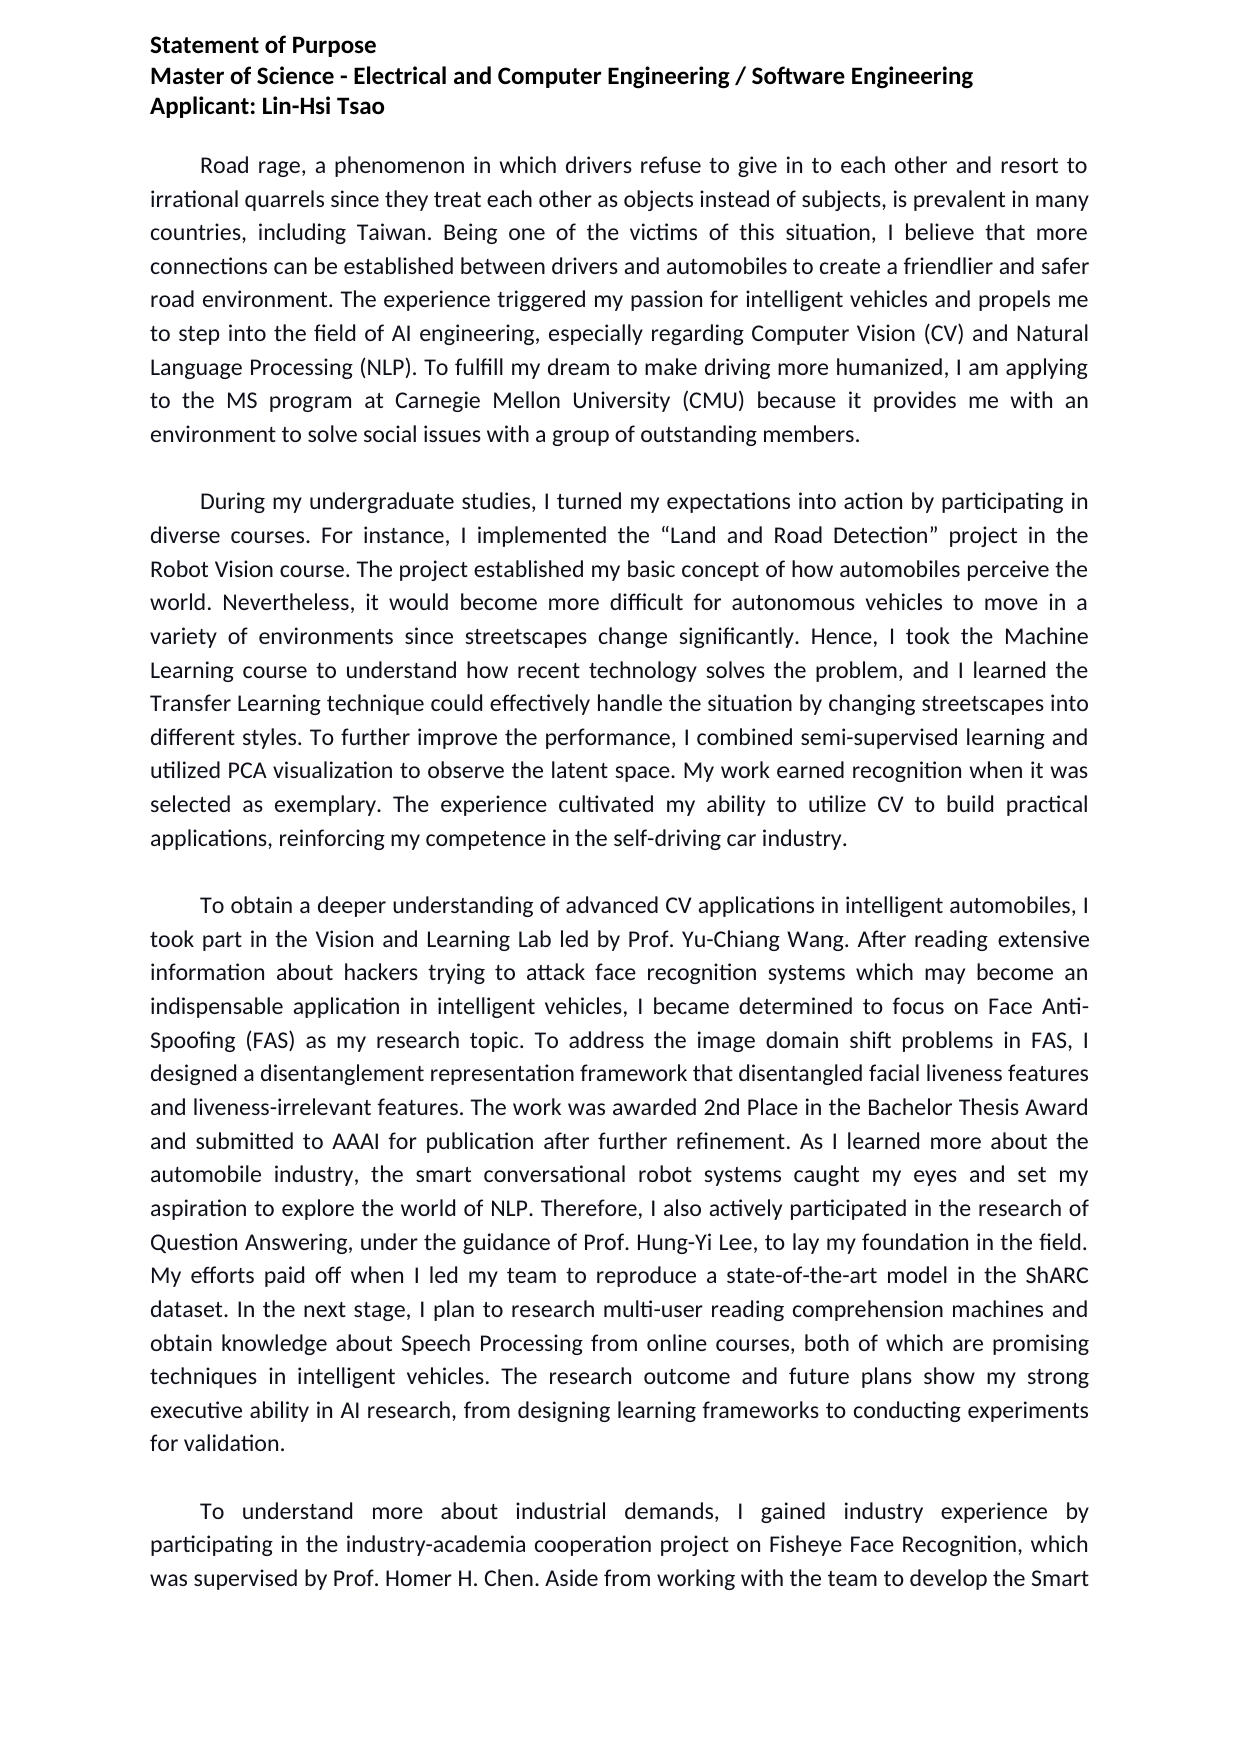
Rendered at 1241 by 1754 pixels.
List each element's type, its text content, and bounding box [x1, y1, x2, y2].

text During my undergraduate studies, I turned my expectations into action by participating in diverse courses. For instance, I implemented the “Land and Road Detection” project in the Robot Vision course. The project established my basic concept of how automobiles perceive the world. Nevertheless, it would become more difficult for autonomous vehicles to move in a variety of environments since streetscapes change significantly. Hence, I took the Machine Learning course to understand how recent technology solves the problem, and I learned the Transfer Learning technique could effectively handle the situation by changing streetscapes into different styles. To further improve the performance, I combined semi-supervised learning and utilized PCA visualization to observe the latent space. My work earned recognition when it was selected as exemplary. The experience cultivated my ability to utilize CV to build practical applications, reinforcing my competence in the self-driving car industry. [150, 486, 1090, 852]
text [150, 1496, 1090, 1592]
text Road rage, a phenomenon in which drivers refuse to give in to each other and resort to irrational quarrels since they treat each other as objects instead of subjects, is prevalent in many countries, including Taiwan. Being one of the victims of this situation, I believe that more connections can be established between drivers and automobiles to create a friendlier and safer road environment. The experience triggered my passion for intelligent vehicles and propels me to step into the field of AI engineering, especially regarding Computer Vision (CV) and Natural Language Processing (NLP). To fulfill my dream to make driving more humanized, I am applying to the MS program at Carnegie Mellon University (CMU) because it provides me with an environment to solve social issues with a group of outstanding members. [150, 150, 1090, 448]
text To obtain a deeper understanding of advanced CV applications in intelligent automobiles, I took part in the Vision and Learning Lab led by Prof. Yu-Chiang Wang. After reading extensive information about hackers trying to attack face recognition systems which may become an indispensable application in intelligent vehicles, I became determined to focus on Face Anti-Spoofing (FAS) as my research topic. To address the image domain shift problems in FAS, I designed a disentanglement representation framework that disentangled facial liveness features and liveness-irrelevant features. The work was awarded 2nd Place in the Bachelor Thesis Award and submitted to AAAI for publication after further refinement. As I learned more about the automobile industry, the smart conversational robot systems caught my eyes and set my aspiration to explore the world of NLP. Therefore, I also actively participated in the research of Question Answering, under the guidance of Prof. Hung-Yi Lee, to lay my foundation in the field. My efforts paid off when I led my team to reproduce a state-of-the-art model in the ShARC dataset. In the next stage, I plan to research multi-user reading comprehension machines and obtain knowledge about Speech Processing from online courses, both of which are promising techniques in intelligent vehicles. The research outcome and future plans show my strong executive ability in AI research, from designing learning frameworks to conducting experiments for validation. [150, 890, 1090, 1458]
